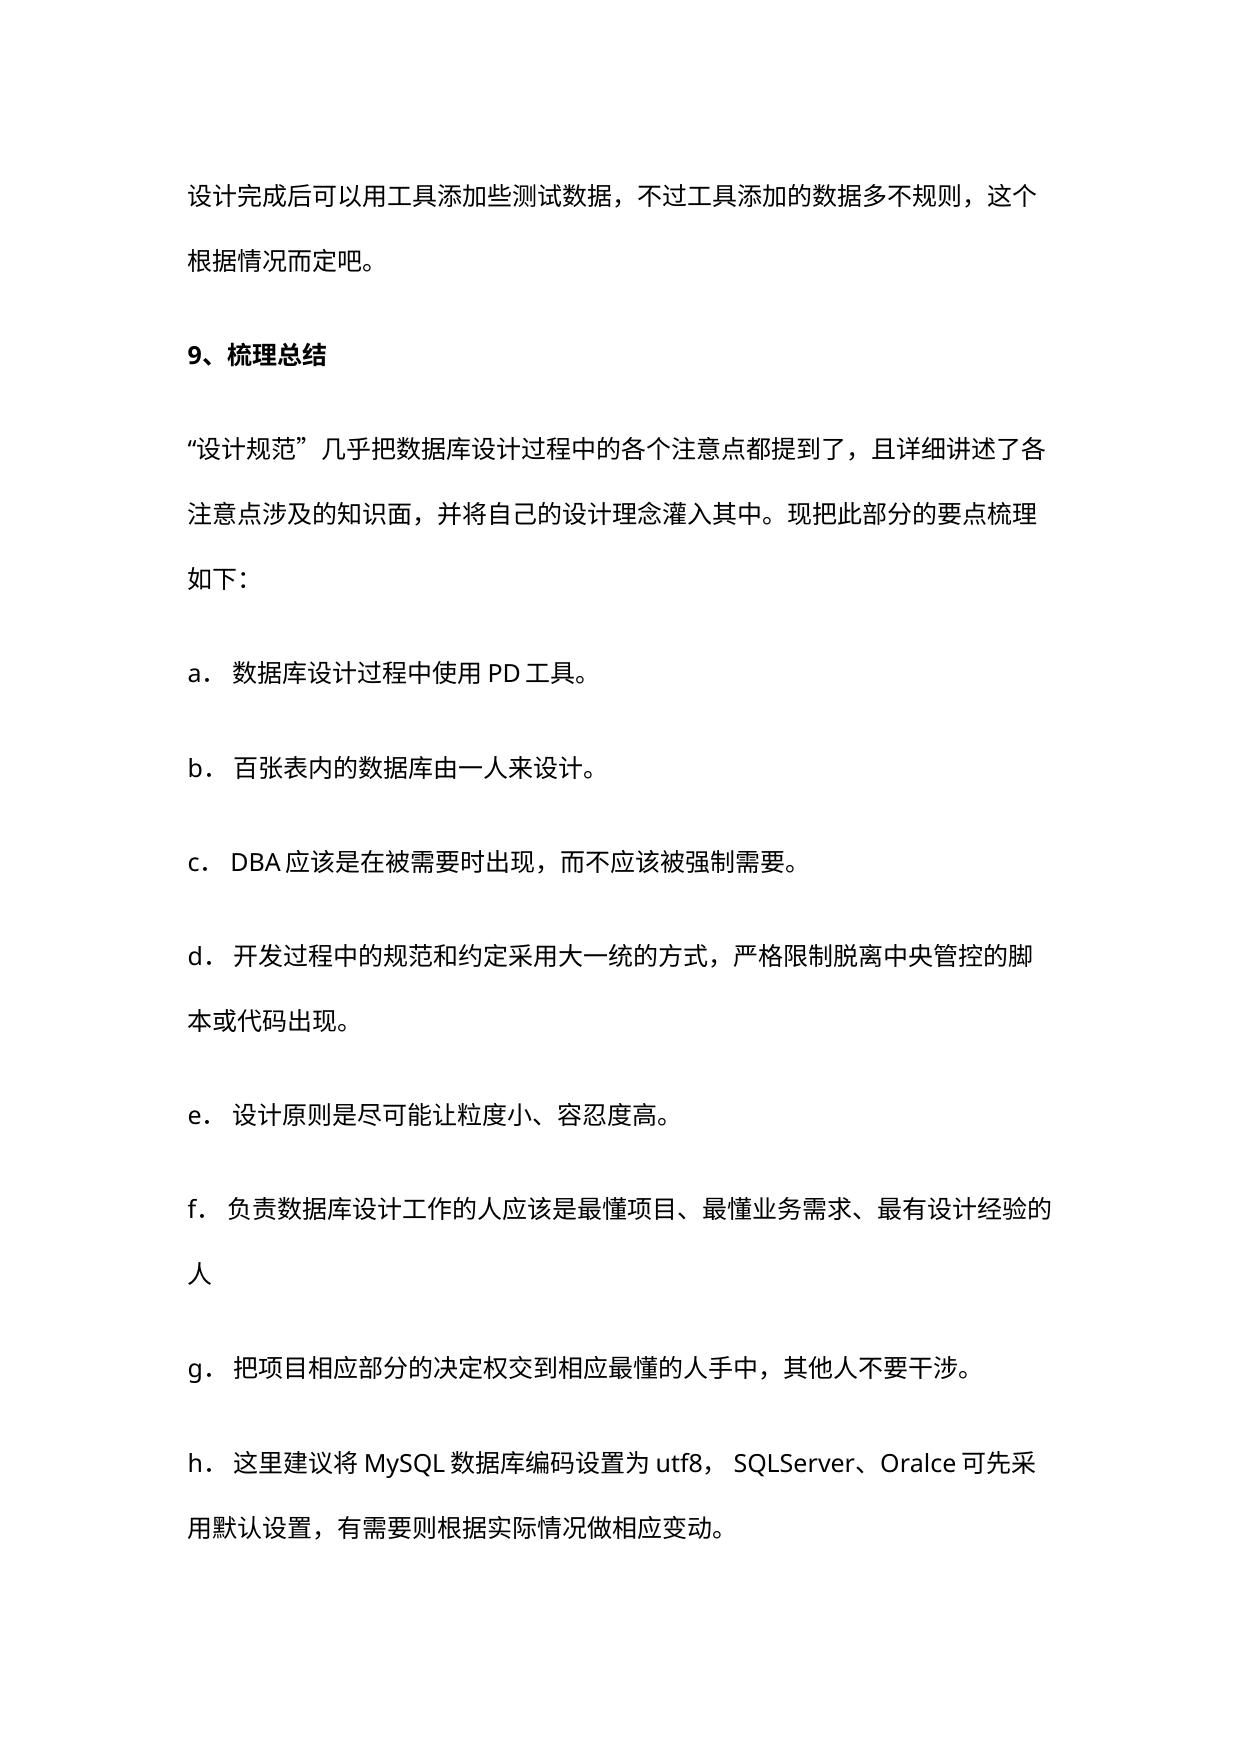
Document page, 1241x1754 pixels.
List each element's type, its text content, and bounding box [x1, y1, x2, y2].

text 设计完成后可以用工具添加些测试数据，不过工具添加的数据多不规则，这个根据情况而定吧。 [187, 162, 1053, 292]
text b． 百张表内的数据库由一人来设计。 [187, 734, 1053, 799]
text c． DBA应该是在被需要时出现，而不应该被强制需要。 [187, 828, 1053, 893]
text e． 设计原则是尽可能让粒度小、容忍度高。 [187, 1081, 1053, 1146]
text f． 负责数据库设计工作的人应该是最懂项目、最懂业务需求、最有设计经验的人 [187, 1175, 1053, 1305]
text d． 开发过程中的规范和约定采用大一统的方式，严格限制脱离中央管控的脚本或代码出现。 [187, 922, 1053, 1052]
text h． 这里建议将MySQL数据库编码设置为utf8， SQLServer、Oralce可先采用默认设置，有需要则根据实际情况做相应变动。 [187, 1429, 1053, 1559]
text a． 数据库设计过程中使用PD工具。 [187, 639, 1053, 704]
text g． 把项目相应部分的决定权交到相应最懂的人手中，其他人不要干涉。 [187, 1334, 1053, 1399]
text “设计规范”几乎把数据库设计过程中的各个注意点都提到了，且详细讲述了各注意点涉及的知识面，并将自己的设计理念灌入其中。现把此部分的要点梳理如下： [187, 415, 1053, 610]
text 9、梳理总结 [187, 321, 1053, 386]
